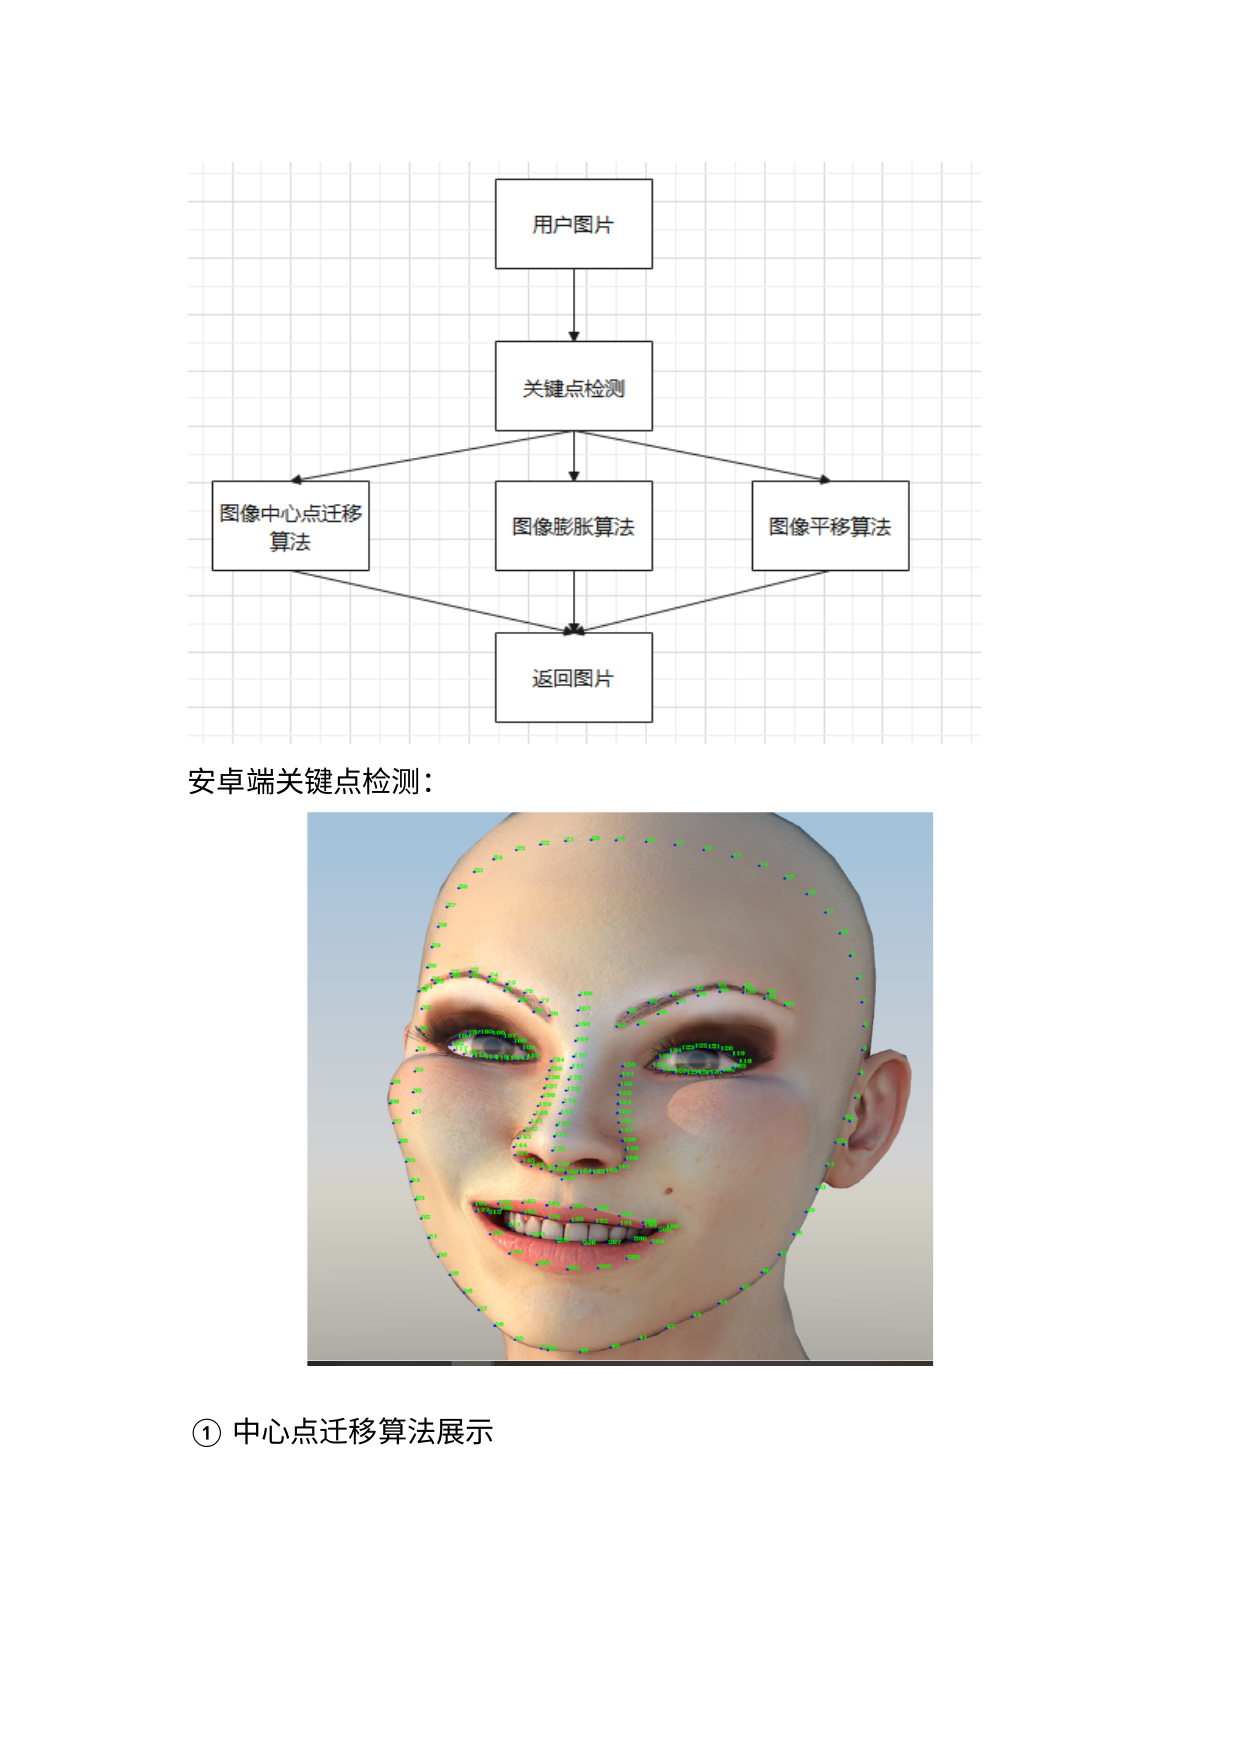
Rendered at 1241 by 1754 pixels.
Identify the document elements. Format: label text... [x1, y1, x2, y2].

text ①中心点迁移算法展示 [187, 1397, 1053, 1462]
picture [307, 812, 934, 1366]
picture [187, 162, 982, 744]
text 安卓端关键点检测： [187, 747, 1053, 812]
